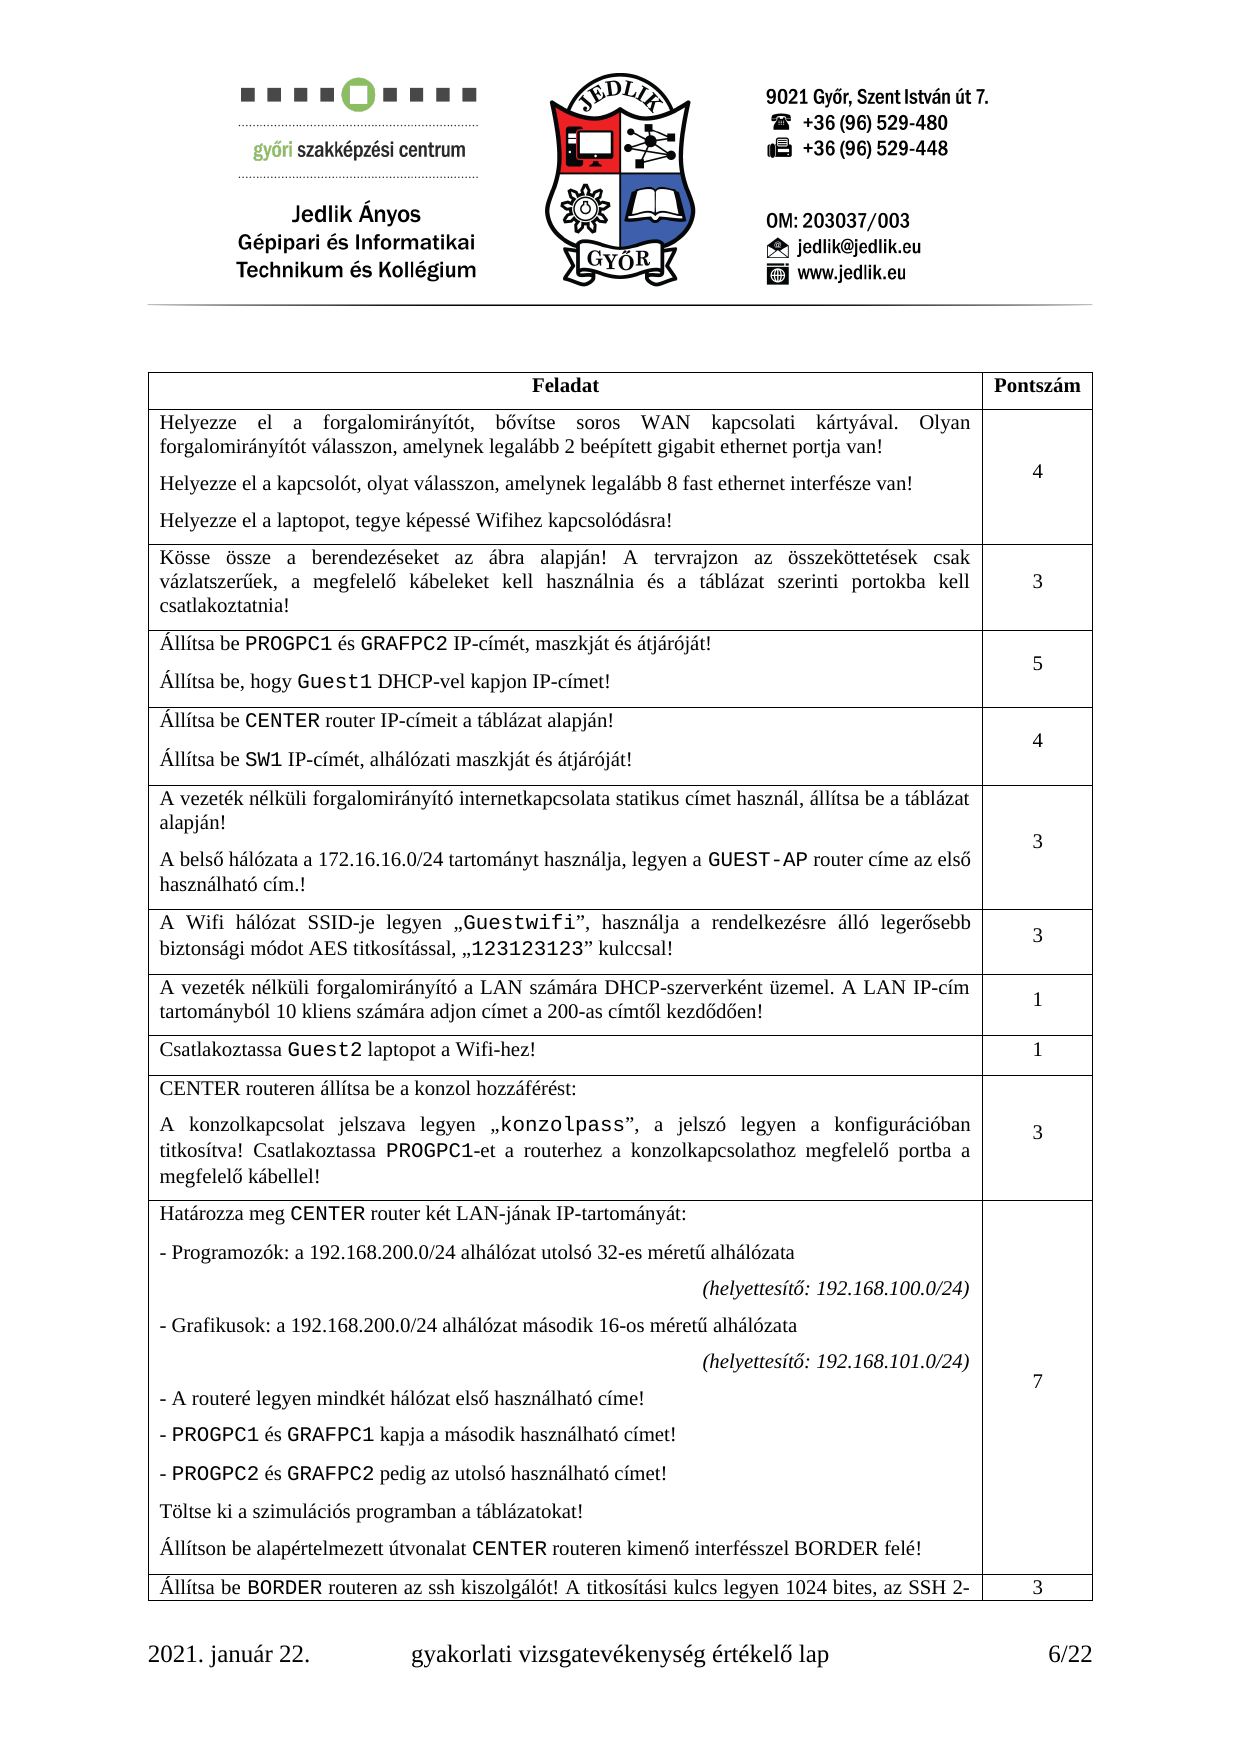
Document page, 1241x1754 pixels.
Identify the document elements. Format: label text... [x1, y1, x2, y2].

picture [147, 73, 1093, 306]
table_cell Állítsa be PROGPC1 és GRAFPC2 IP-címét, maszkját és átjáróját! Állítsa be, hogy Guest1 DHCP-vel kapjon IP-címet! [149, 631, 982, 707]
table_cell 1 [983, 975, 1092, 1035]
table_cell 3 [983, 910, 1092, 974]
table_cell Kösse össze a berendezéseket az ábra alapján! A tervrajzon az összeköttetések csak vázlatszerűek, a megfelelő kábeleket kell használnia és a táblázat szerinti portokba kell csatlakoztatnia! [149, 545, 982, 630]
table_cell 4 [983, 708, 1092, 785]
table_cell 3 [983, 1575, 1092, 1600]
table_cell 3 [983, 545, 1092, 630]
table_cell A vezeték nélküli forgalomirányító internetkapcsolata statikus címet használ, állítsa be a táblázat alapján! A belső hálózata a 172.16.16.0/24 tartományt használja, legyen a GUEST-AP router címe az első használható cím.! [149, 786, 982, 909]
table_cell Helyezze el a forgalomirányítót, bővítse soros WAN kapcsolati kártyával. Olyan forgalomirányítót válasszon, amelynek legalább 2 beépített gigabit ethernet portja van! Helyezze el a kapcsolót, olyat válasszon, amelynek legalább 8 fast ethernet interfésze van! Helyezze el a laptopot, tegye képessé Wifihez kapcsolódásra! [149, 410, 982, 544]
table_header Feladat [149, 373, 982, 409]
table_cell Csatlakoztassa Guest2 laptopot a Wifi-hez! [149, 1036, 982, 1075]
table_cell Állítsa be CENTER router IP-címeit a táblázat alapján! Állítsa be SW1 IP-címét, alhálózati maszkját és átjáróját! [149, 708, 982, 785]
table_cell 1 [983, 1036, 1092, 1075]
table_cell Határozza meg CENTER router két LAN-jának IP-tartományát: - Programozók: a 192.168.200.0/24 alhálózat utolsó 32-es méretű alhálózata (helyettesítő: 192.168.100.0/24) - Grafikusok: a 192.168.200.0/24 alhálózat második 16-os méretű alhálózata (helyettesítő: 192.168.101.0/24) - A routeré legyen mindkét hálózat első használható címe! - PROGPC1 és GRAFPC1 kapja a második használható címet! - PROGPC2 és GRAFPC2 pedig az utolsó használható címet! Töltse ki a szimulációs programban a táblázatokat! Állítson be alapértelmezett útvonalat CENTER routeren kimenő interfésszel BORDER felé! [149, 1201, 982, 1574]
table_cell 3 [983, 1076, 1092, 1200]
table_cell A Wifi hálózat SSID-je legyen „Guestwifi”, használja a rendelkezésre álló legerősebb biztonsági módot AES titkosítással, „123123123” kulccsal! [149, 910, 982, 974]
table_cell A vezeték nélküli forgalomirányító a LAN számára DHCP-szerverként üzemel. A LAN IP-cím tartományból 10 kliens számára adjon címet a 200-as címtől kezdődően! [149, 975, 982, 1035]
table_cell 3 [983, 786, 1092, 909]
table_cell CENTER routeren állítsa be a konzol hozzáférést: A konzolkapcsolat jelszava legyen „konzolpass”, a jelszó legyen a konfigurációban titkosítva! Csatlakoztassa PROGPC1-et a routerhez a konzolkapcsolathoz megfelelő portba a megfelelő kábellel! [149, 1076, 982, 1200]
table_header Pontszám [983, 373, 1092, 409]
table_cell 4 [983, 410, 1092, 544]
table_cell 7 [983, 1201, 1092, 1574]
table_cell 5 [983, 631, 1092, 707]
